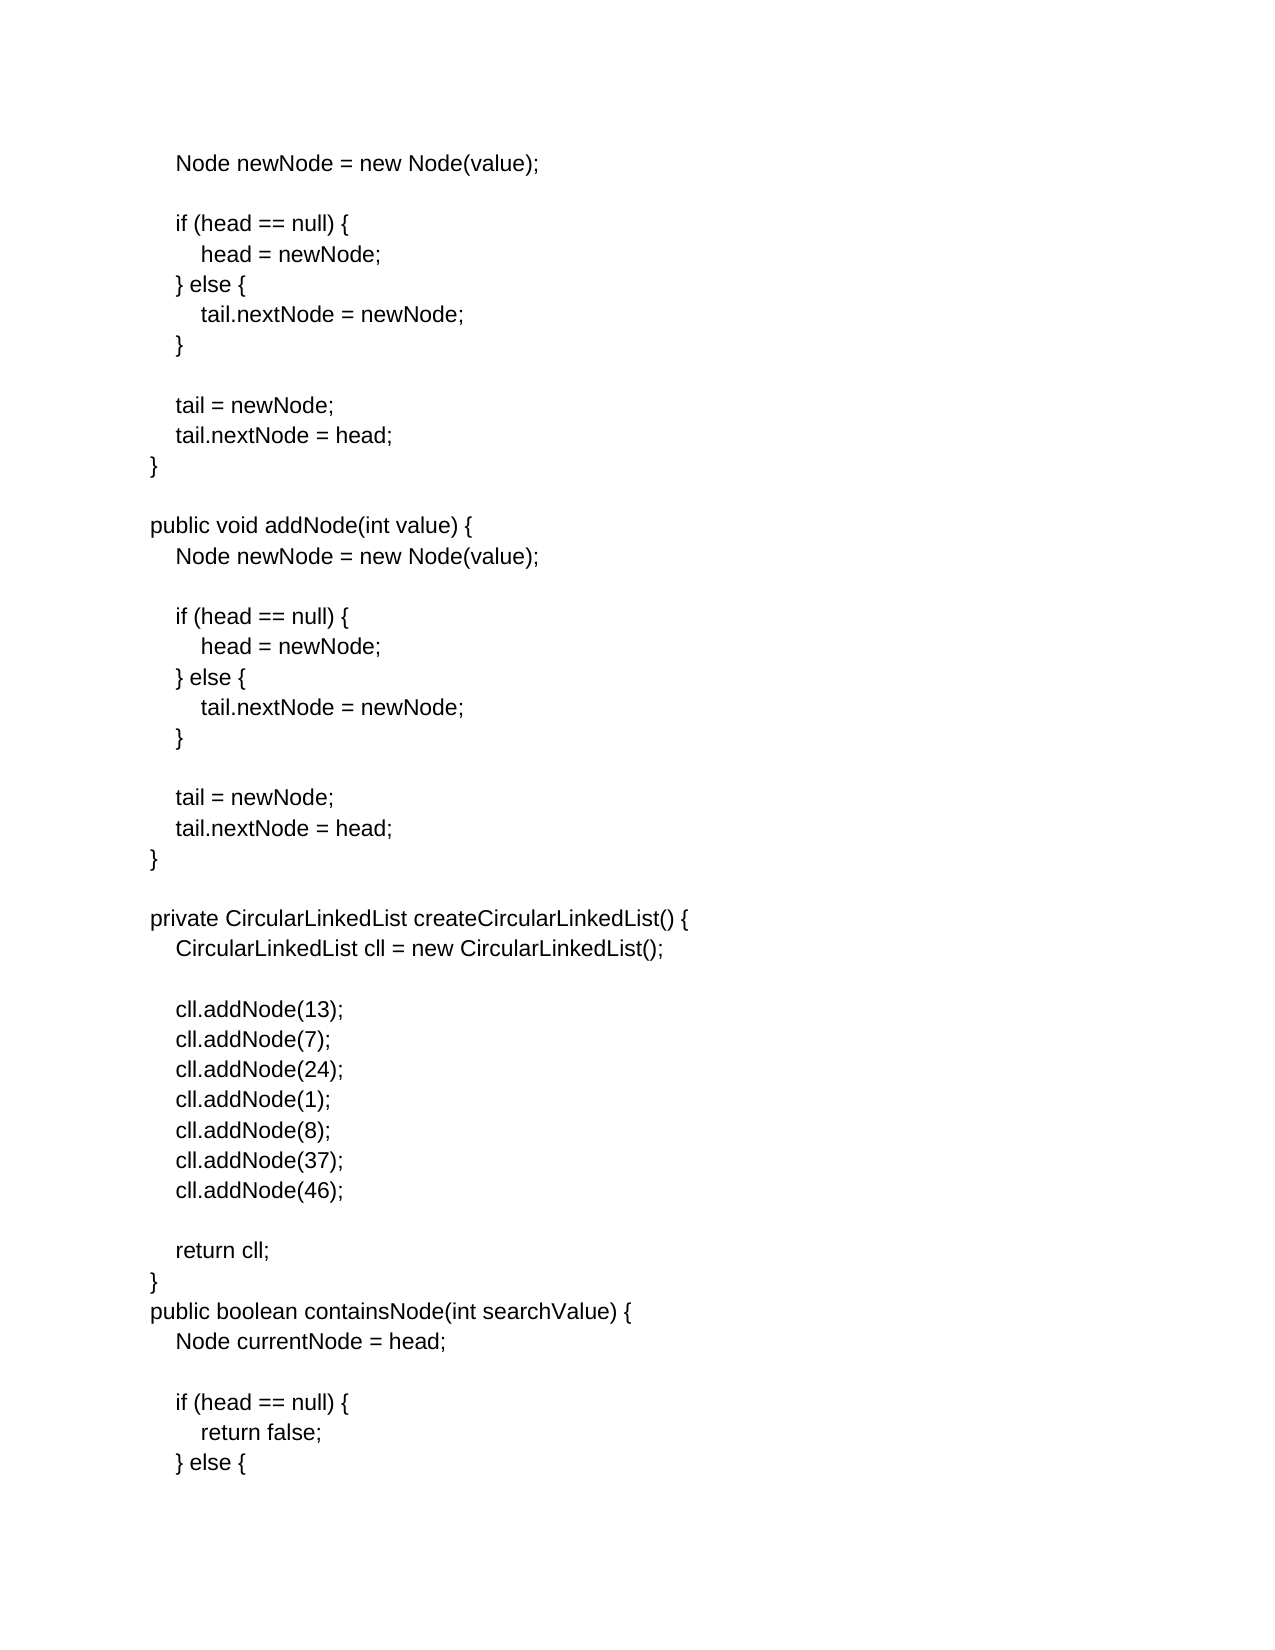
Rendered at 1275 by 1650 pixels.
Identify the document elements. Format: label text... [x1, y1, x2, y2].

text private CircularLinkedList createCircularLinkedList() { [150, 905, 1125, 932]
text tail.nextNode = head; [150, 814, 1125, 841]
text } [150, 1268, 1125, 1294]
text tail.nextNode = newNode; [150, 301, 1125, 327]
text public boolean containsNode(int searchValue) { [150, 1298, 1125, 1324]
text cll.addNode(7); [150, 1026, 1125, 1052]
text } [150, 724, 1125, 750]
text Node currentNode = head; [150, 1328, 1125, 1354]
text } [150, 452, 1125, 478]
text head = newNode; [150, 241, 1125, 267]
text tail = newNode; [150, 392, 1125, 418]
text return false; [150, 1419, 1125, 1445]
text cll.addNode(37); [150, 1147, 1125, 1173]
text cll.addNode(1); [150, 1086, 1125, 1113]
text } else { [150, 271, 1125, 297]
text public void addNode(int value) { [150, 512, 1125, 539]
text CircularLinkedList cll = new CircularLinkedList(); [150, 935, 1125, 962]
text Node newNode = new Node(value); [150, 543, 1125, 569]
text if (head == null) { [150, 210, 1125, 237]
text tail.nextNode = newNode; [150, 694, 1125, 720]
text cll.addNode(24); [150, 1056, 1125, 1083]
text } else { [150, 663, 1125, 690]
text cll.addNode(13); [150, 996, 1125, 1022]
text if (head == null) { [150, 603, 1125, 629]
text if (head == null) { [150, 1388, 1125, 1415]
text Node newNode = new Node(value); [150, 150, 1125, 176]
text tail = newNode; [150, 784, 1125, 811]
text } [150, 331, 1125, 358]
text } [150, 845, 1125, 871]
text cll.addNode(46); [150, 1177, 1125, 1203]
text return cll; [150, 1237, 1125, 1264]
text tail.nextNode = head; [150, 422, 1125, 448]
text head = newNode; [150, 633, 1125, 660]
text } else { [150, 1449, 1125, 1475]
text cll.addNode(8); [150, 1117, 1125, 1143]
